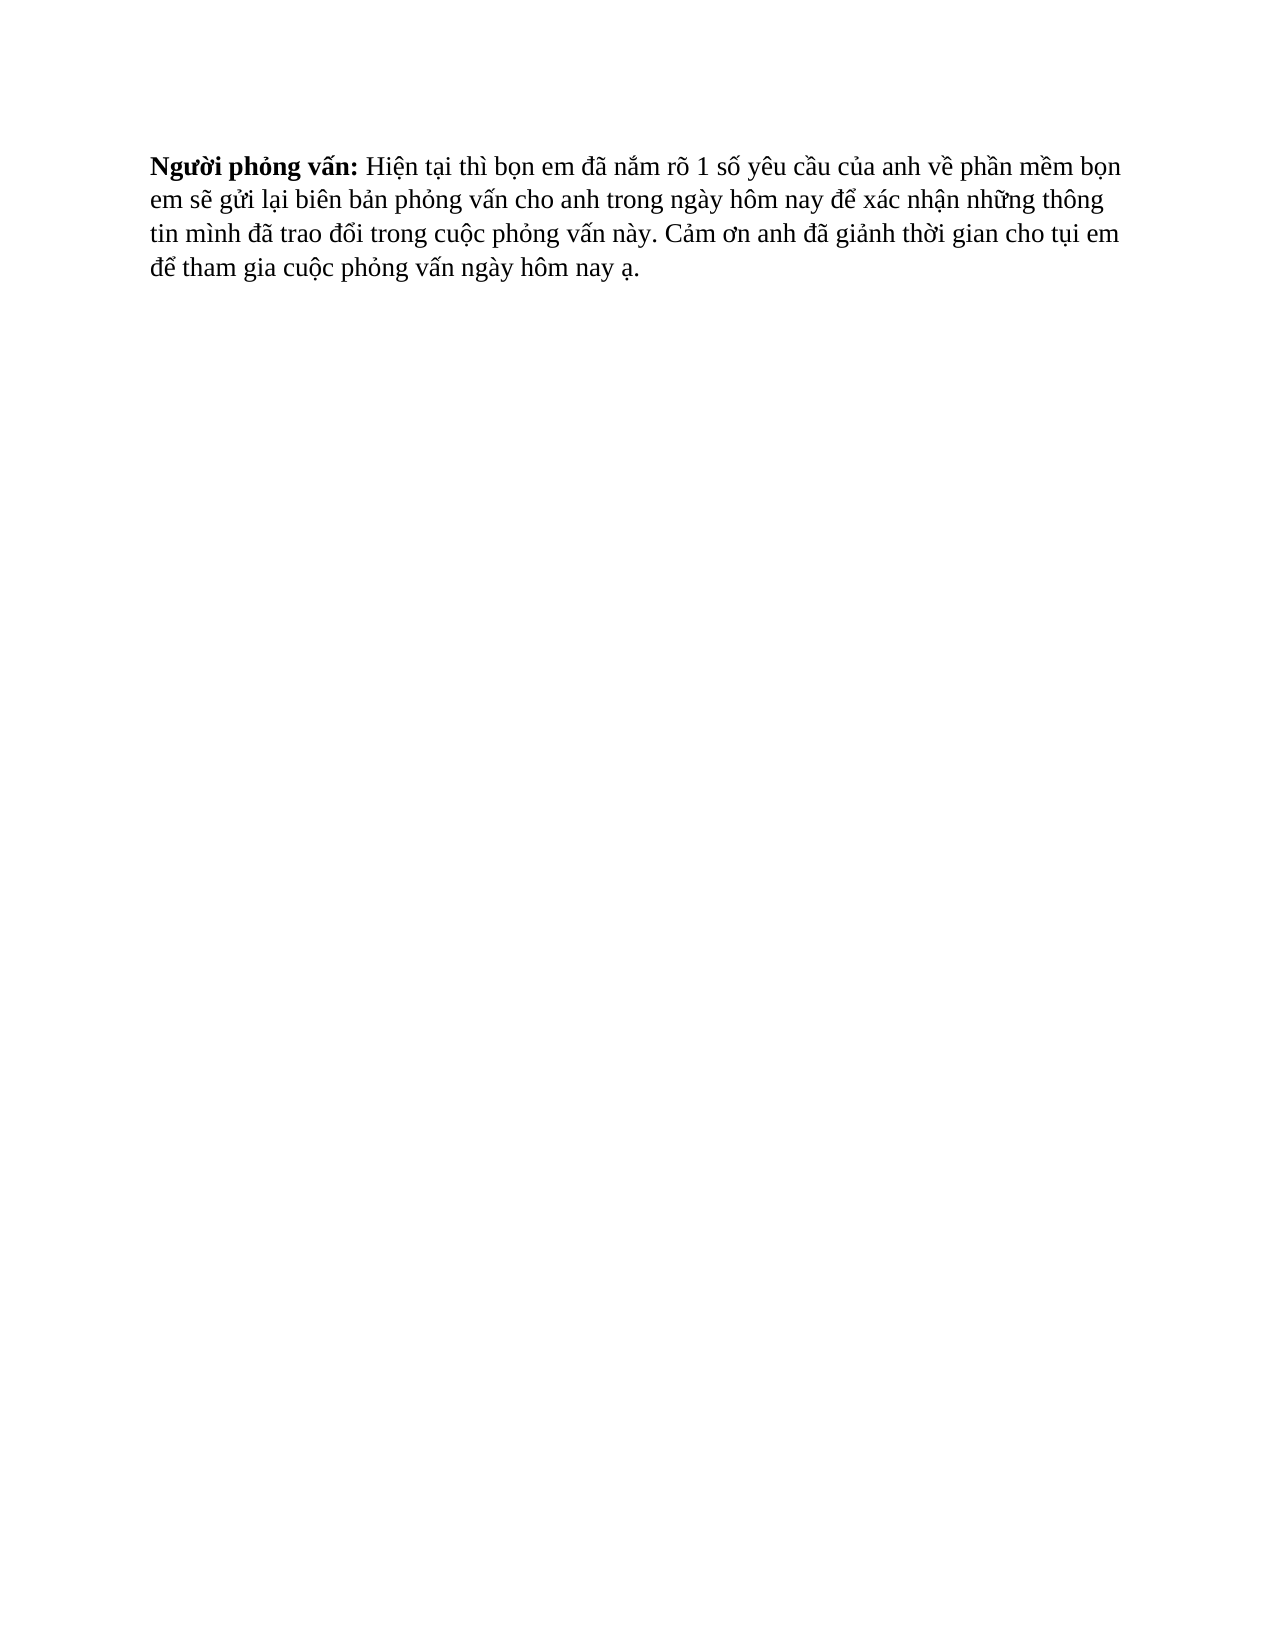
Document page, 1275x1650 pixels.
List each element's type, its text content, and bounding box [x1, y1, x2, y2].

text Người phỏng vấn: Hiện tại thì bọn em đã nắm rõ 1 số yêu cầu của anh về phần mềm bọn em sẽ gửi lại biên bản phỏng vấn cho anh trong ngày hôm nay để xác nhận những thông tin mình đã trao đổi trong cuộc phỏng vấn này. Cảm ơn anh đã giảnh thời gian cho tụi em để tham gia cuộc phỏng vấn ngày hôm nay ạ. [150, 150, 1125, 282]
